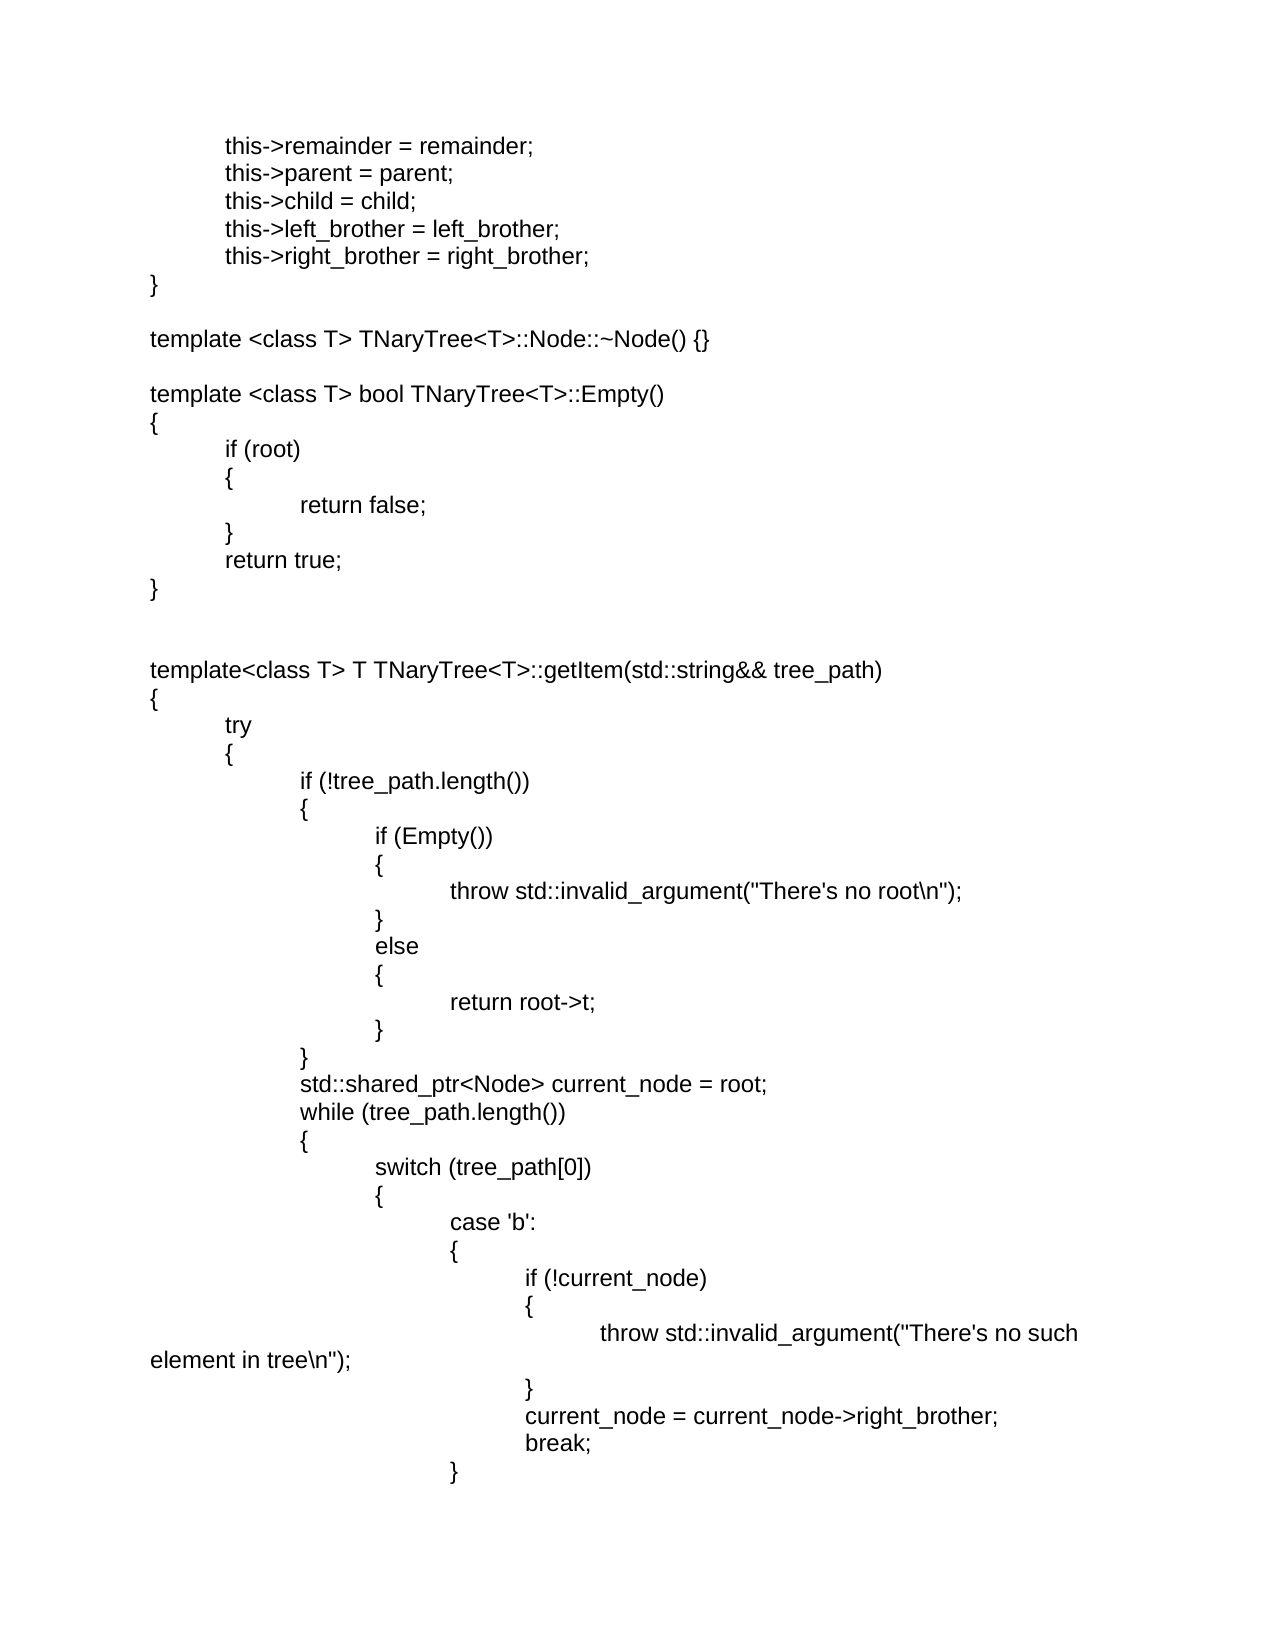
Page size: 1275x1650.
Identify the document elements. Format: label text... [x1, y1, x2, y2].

text { [150, 1236, 1143, 1263]
text break; [150, 1429, 1143, 1457]
text return false; [150, 491, 1143, 518]
text else [150, 932, 1143, 960]
text if (Empty()) [150, 822, 1143, 849]
text switch (tree_path[0]) [150, 1153, 1143, 1181]
text this->left_brother = left_brother; [150, 214, 1143, 242]
text this->child = child; [150, 187, 1143, 214]
text this->right_brother = right_brother; [150, 242, 1143, 270]
text { [150, 1291, 1143, 1319]
text { [150, 739, 1143, 767]
text current_node = current_node->right_brother; [150, 1402, 1143, 1429]
text std::shared_ptr<Node> current_node = root; [150, 1070, 1143, 1098]
text return root->t; [150, 987, 1143, 1015]
text template <class T> TNaryTree<T>::Node::~Node() {} [150, 325, 1143, 353]
text throw std::invalid_argument("There's no such element in tree\n"); [150, 1319, 1143, 1374]
text { [150, 463, 1143, 491]
text this->remainder = remainder; [150, 132, 1143, 159]
text template <class T> bool TNaryTree<T>::Empty() [150, 380, 1143, 408]
text } [150, 1457, 1143, 1484]
text try [150, 711, 1143, 739]
text if (root) [150, 435, 1143, 463]
text } [150, 1374, 1143, 1402]
text { [150, 849, 1143, 877]
text } [150, 573, 1143, 601]
text case 'b': [150, 1208, 1143, 1236]
text while (tree_path.length()) [150, 1098, 1143, 1126]
text } [150, 905, 1143, 932]
text } [150, 518, 1143, 546]
text } [150, 1015, 1143, 1043]
text return true; [150, 546, 1143, 573]
text { [150, 1126, 1143, 1153]
text template<class T> T TNaryTree<T>::getItem(std::string&& tree_path) [150, 656, 1143, 684]
text { [150, 1181, 1143, 1208]
text } [150, 1043, 1143, 1070]
text { [150, 684, 1143, 711]
text if (!tree_path.length()) [150, 767, 1143, 794]
text this->parent = parent; [150, 159, 1143, 187]
text { [150, 408, 1143, 435]
text if (!current_node) [150, 1263, 1143, 1291]
text } [150, 270, 1143, 297]
text throw std::invalid_argument("There's no root\n"); [150, 877, 1143, 905]
text { [150, 960, 1143, 987]
text { [150, 794, 1143, 822]
